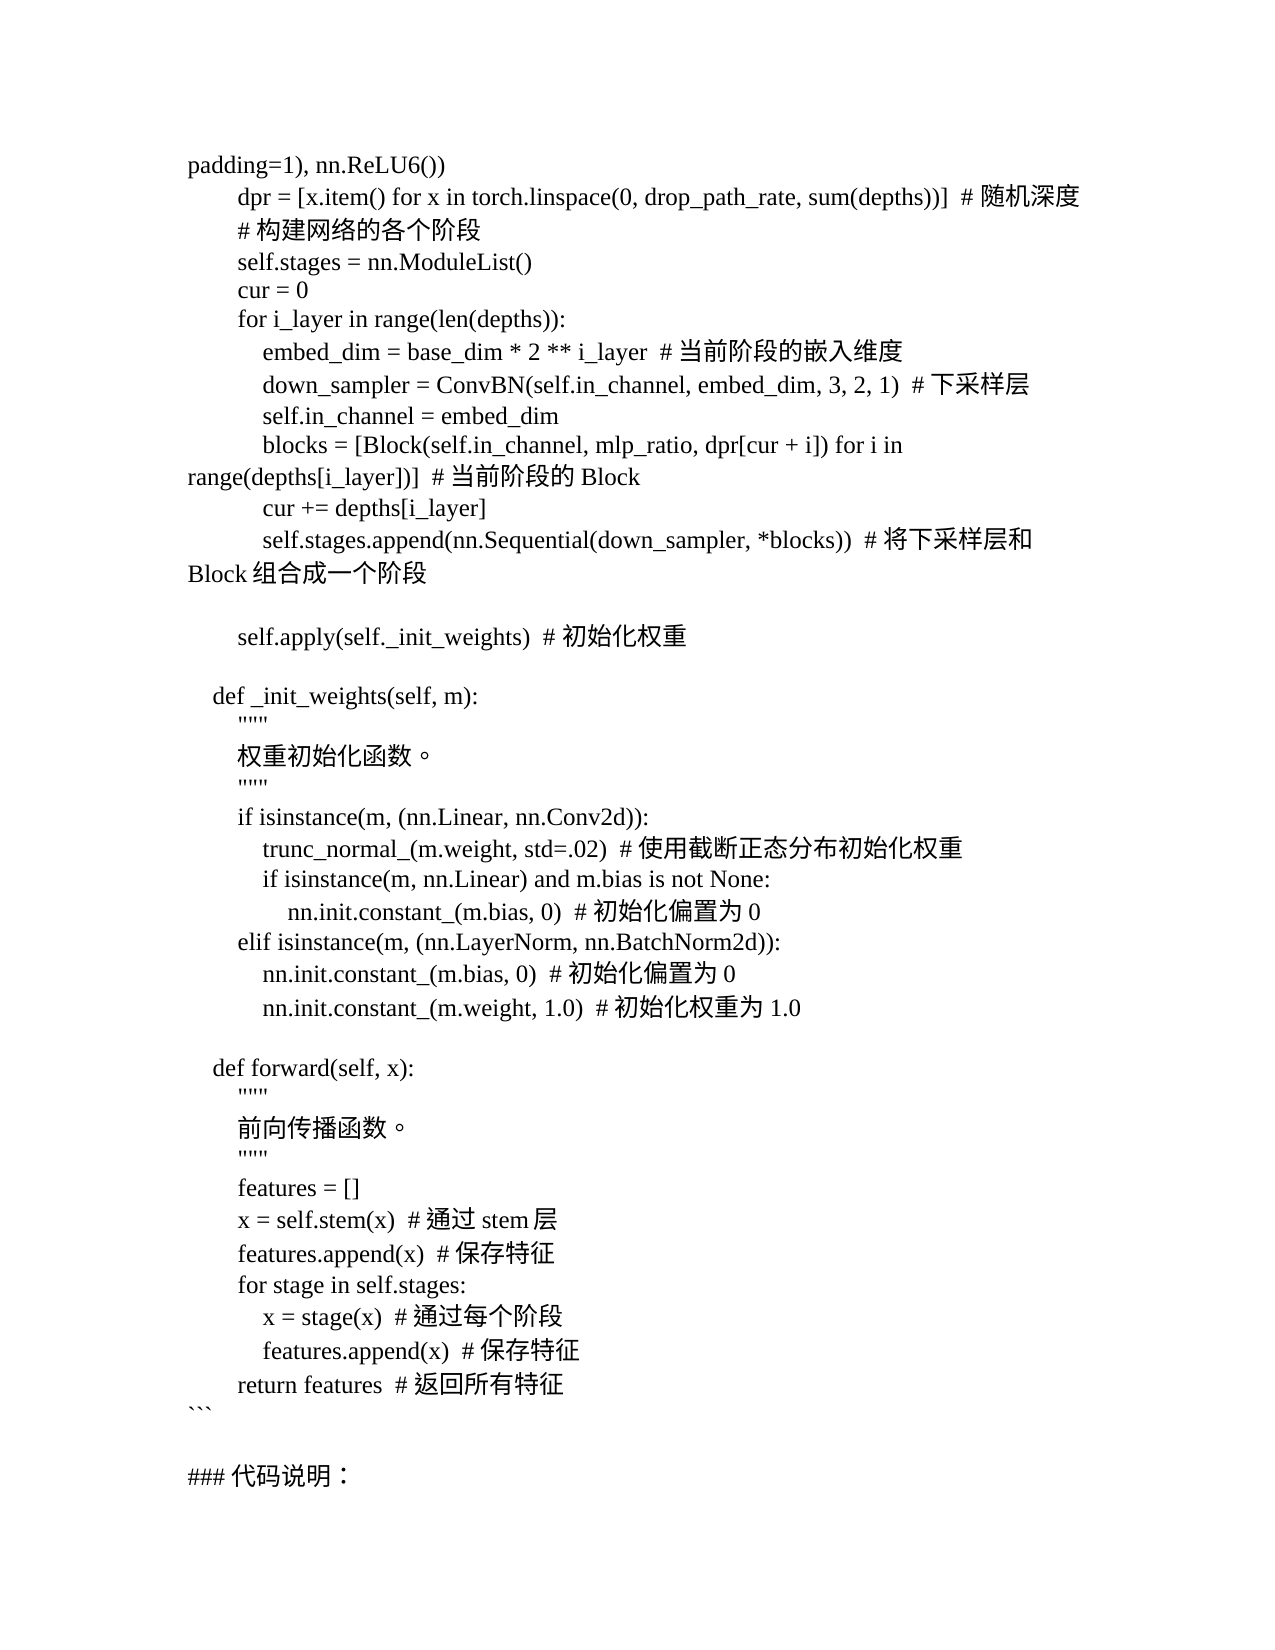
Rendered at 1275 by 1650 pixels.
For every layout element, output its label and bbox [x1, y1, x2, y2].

text [187, 150, 1087, 1492]
